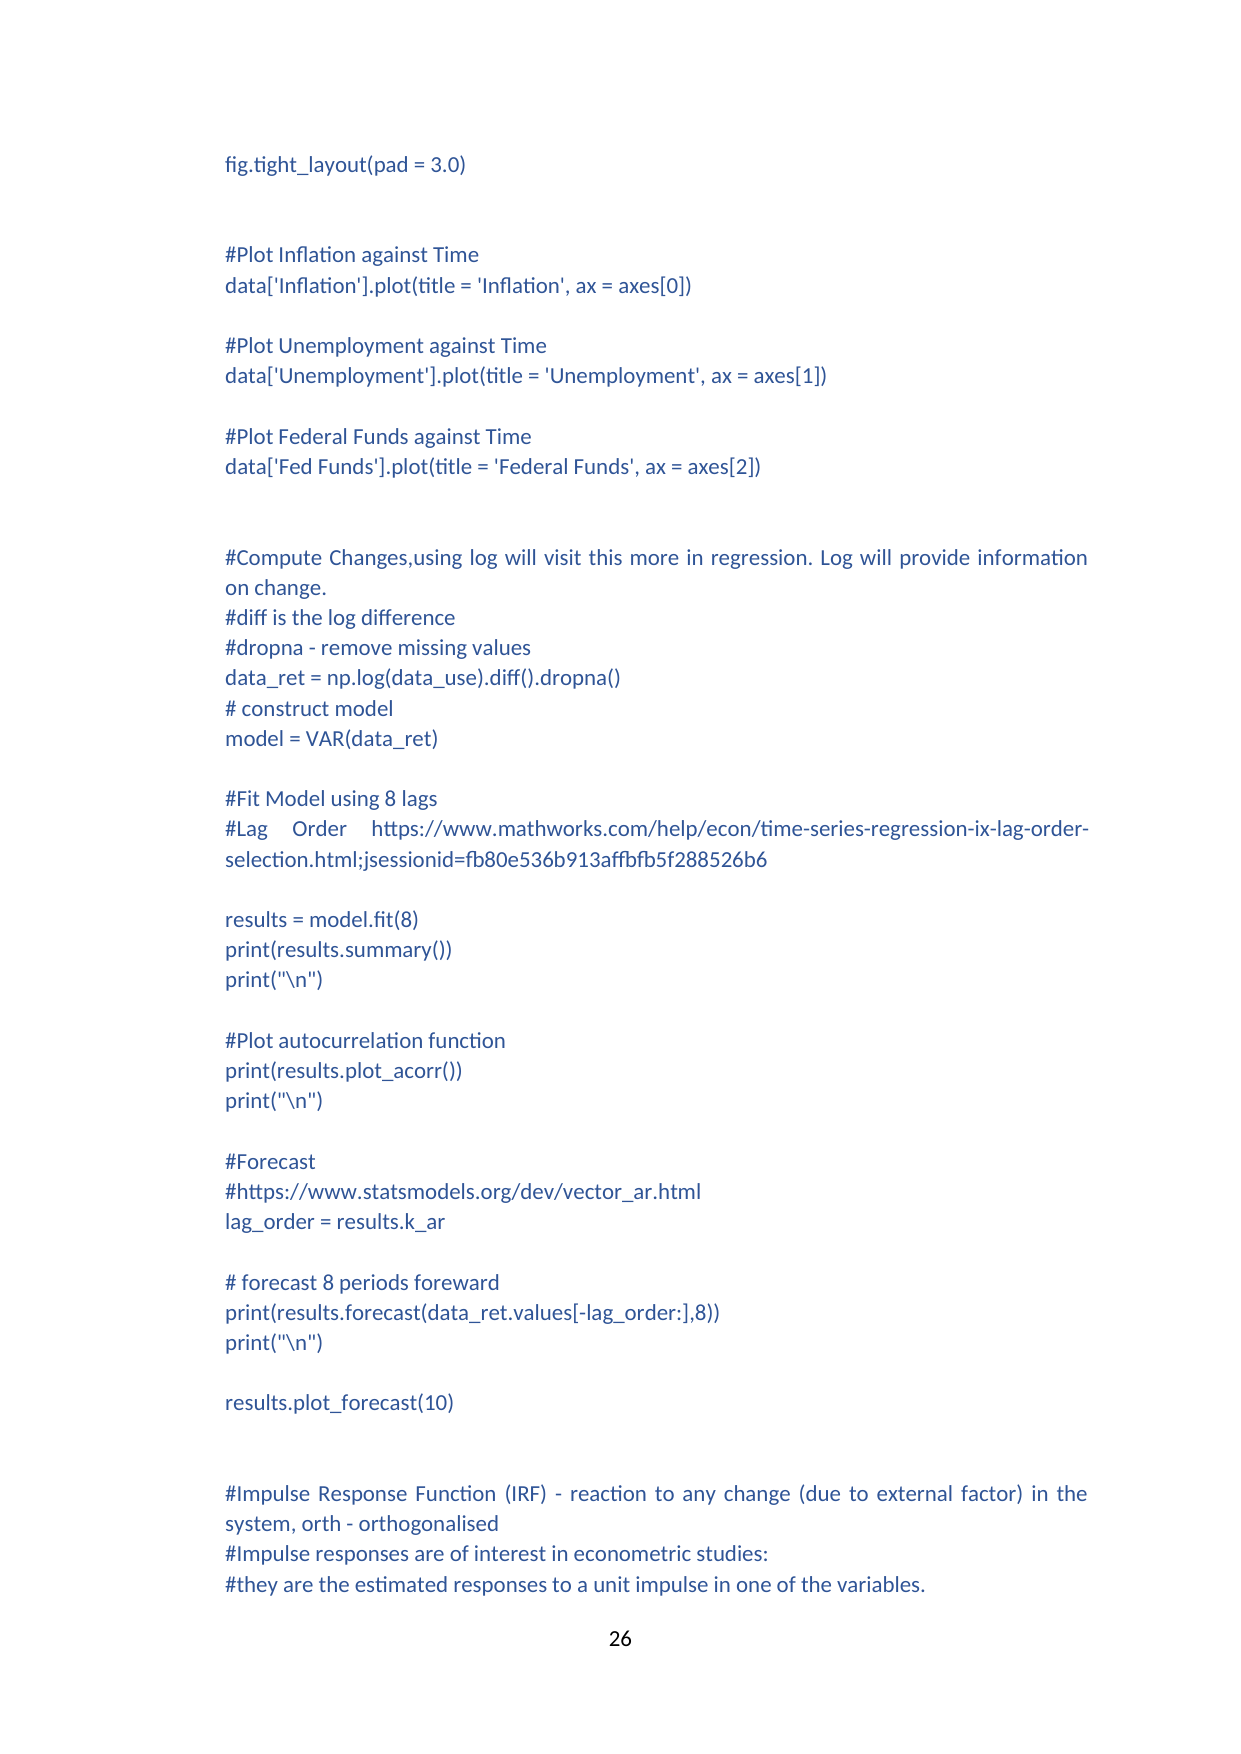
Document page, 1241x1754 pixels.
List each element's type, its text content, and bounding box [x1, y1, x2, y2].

text print(results.plot_acorr()) [225, 1056, 1090, 1084]
text #Plot autocurrelation function [225, 1026, 1090, 1054]
text fig.tight_layout(pad = 3.0) [225, 150, 1090, 178]
text #dropna - remove missing values [225, 633, 1090, 661]
text print("\n") [225, 1086, 1090, 1114]
text #Impulse responses are of interest in econometric studies: [225, 1539, 1090, 1568]
text # construct model [225, 694, 1090, 722]
text data_ret = np.log(data_use).diff().dropna() [225, 663, 1090, 692]
text print(results.forecast(data_ret.values[-lag_order:],8)) [225, 1298, 1090, 1326]
text #Lag Order https://www.mathworks.com/help/econ/time-series-regression-ix-lag-order-selection.html;jsessionid=fb80e536b913affbfb5f288526b6 [225, 814, 1090, 873]
text data['Unemployment'].plot(title = 'Unemployment', ax = axes[1]) [225, 361, 1090, 389]
text #Plot Federal Funds against Time [225, 422, 1090, 450]
text print("\n") [225, 966, 1090, 994]
text # forecast 8 periods foreward [225, 1268, 1090, 1296]
text #Plot Unemployment against Time [225, 331, 1090, 359]
text #Fit Model using 8 lags [225, 784, 1090, 812]
text results = model.fit(8) [225, 905, 1090, 933]
text #Forecast [225, 1147, 1090, 1175]
text #they are the estimated responses to a unit impulse in one of the variables. [225, 1570, 1090, 1598]
text #https://www.statsmodels.org/dev/vector_ar.html [225, 1177, 1090, 1205]
text print(results.summary()) [225, 935, 1090, 963]
text data['Fed Funds'].plot(title = 'Federal Funds', ax = axes[2]) [225, 452, 1090, 480]
text lag_order = results.k_ar [225, 1207, 1090, 1235]
text #Compute Changes,using log will visit this more in regression. Log will provide information on change. [225, 543, 1090, 601]
text #Plot Inflation against Time [225, 241, 1090, 269]
text results.plot_forecast(10) [225, 1388, 1090, 1417]
text model = VAR(data_ret) [225, 724, 1090, 752]
text #Impulse Response Function (IRF) - reaction to any change (due to external factor) in the system, orth - orthogonalised [225, 1479, 1090, 1537]
text #diff is the log difference [225, 603, 1090, 631]
text data['Inflation'].plot(title = 'Inflation', ax = axes[0]) [225, 271, 1090, 299]
text print("\n") [225, 1328, 1090, 1356]
